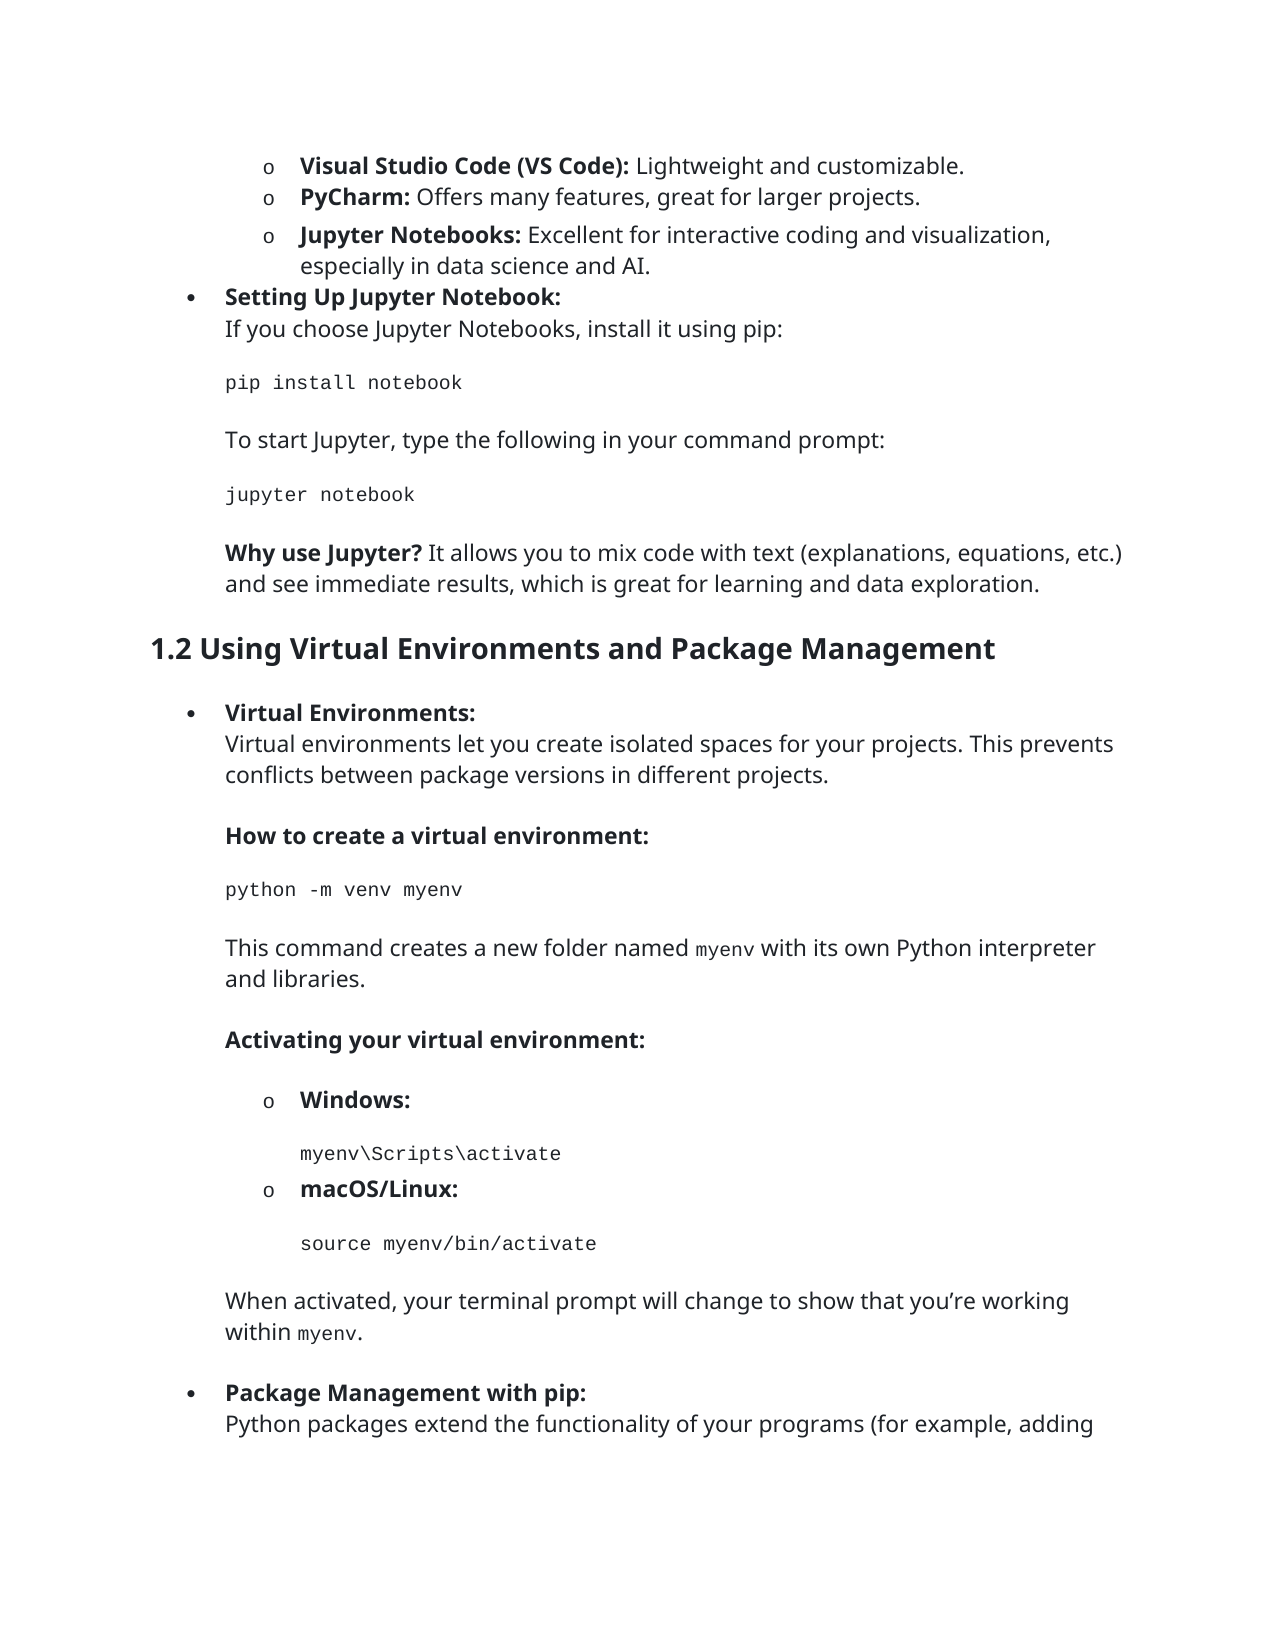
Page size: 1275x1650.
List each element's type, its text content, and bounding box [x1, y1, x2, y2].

text This command creates a new folder named myenv with its own Python interpreter and libraries. [225, 932, 1125, 994]
list Setting Up Jupyter Notebook: If you choose Jupyter Notebooks, install it using pip: [187, 281, 1125, 344]
list PyCharm: Offers many features, great for larger projects. [262, 181, 1125, 212]
list Virtual Environments: Virtual environments let you create isolated spaces for your projects. This prevents conflicts between package versions in different projects. [187, 697, 1125, 791]
list Visual Studio Code (VS Code): Lightweight and customizable. [262, 150, 1125, 181]
list Jupyter Notebooks: Excellent for interactive coding and visualization, especially in data science and AI. [262, 219, 1125, 281]
text Why use Jupyter? It allows you to mix code with text (explanations, equations, etc.) and see immediate results, which is great for learning and data exploration. [225, 536, 1125, 599]
text pip install notebook [225, 373, 1125, 395]
text How to create a virtual environment: [225, 820, 1125, 851]
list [187, 1377, 1125, 1439]
list macOS/Linux: [262, 1173, 1125, 1204]
text 1.2 Using Virtual Environments and Package Management [150, 628, 1125, 668]
text source myenv/bin/activate [300, 1233, 1125, 1256]
text Activating your virtual environment: [225, 1023, 1125, 1055]
text myenv\Scripts\activate [300, 1144, 1125, 1167]
text When activated, your terminal prompt will change to show that you’re working within myenv. [225, 1285, 1125, 1347]
list Windows: [262, 1084, 1125, 1115]
text python -m venv myenv [225, 880, 1125, 903]
text jupyter notebook [225, 485, 1125, 507]
text To start Jupyter, type the following in your command prompt: [225, 424, 1125, 456]
